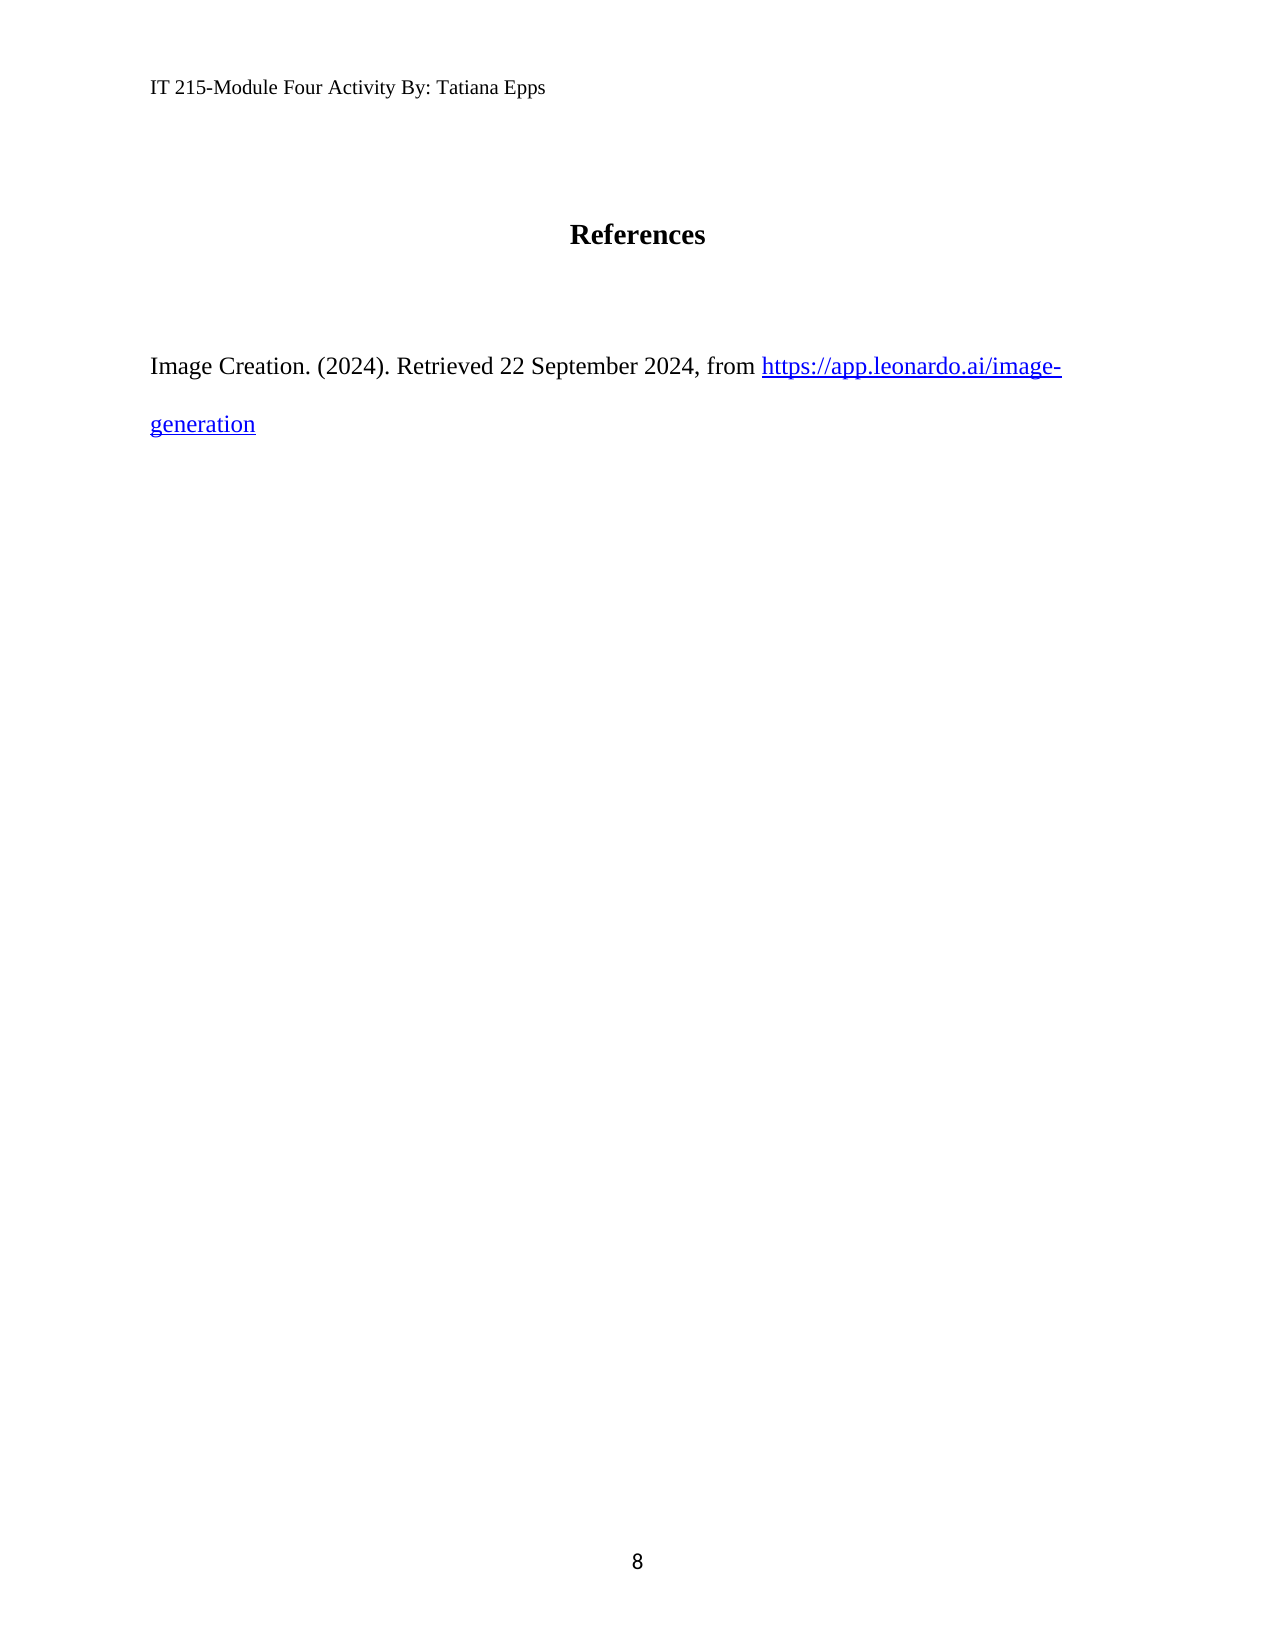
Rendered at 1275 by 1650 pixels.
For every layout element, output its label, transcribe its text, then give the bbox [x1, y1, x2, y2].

text References [150, 217, 1125, 251]
text Image Creation. (2024). Retrieved 22 September 2024, from https://app.leonardo.ai/image-generation [150, 351, 1125, 437]
